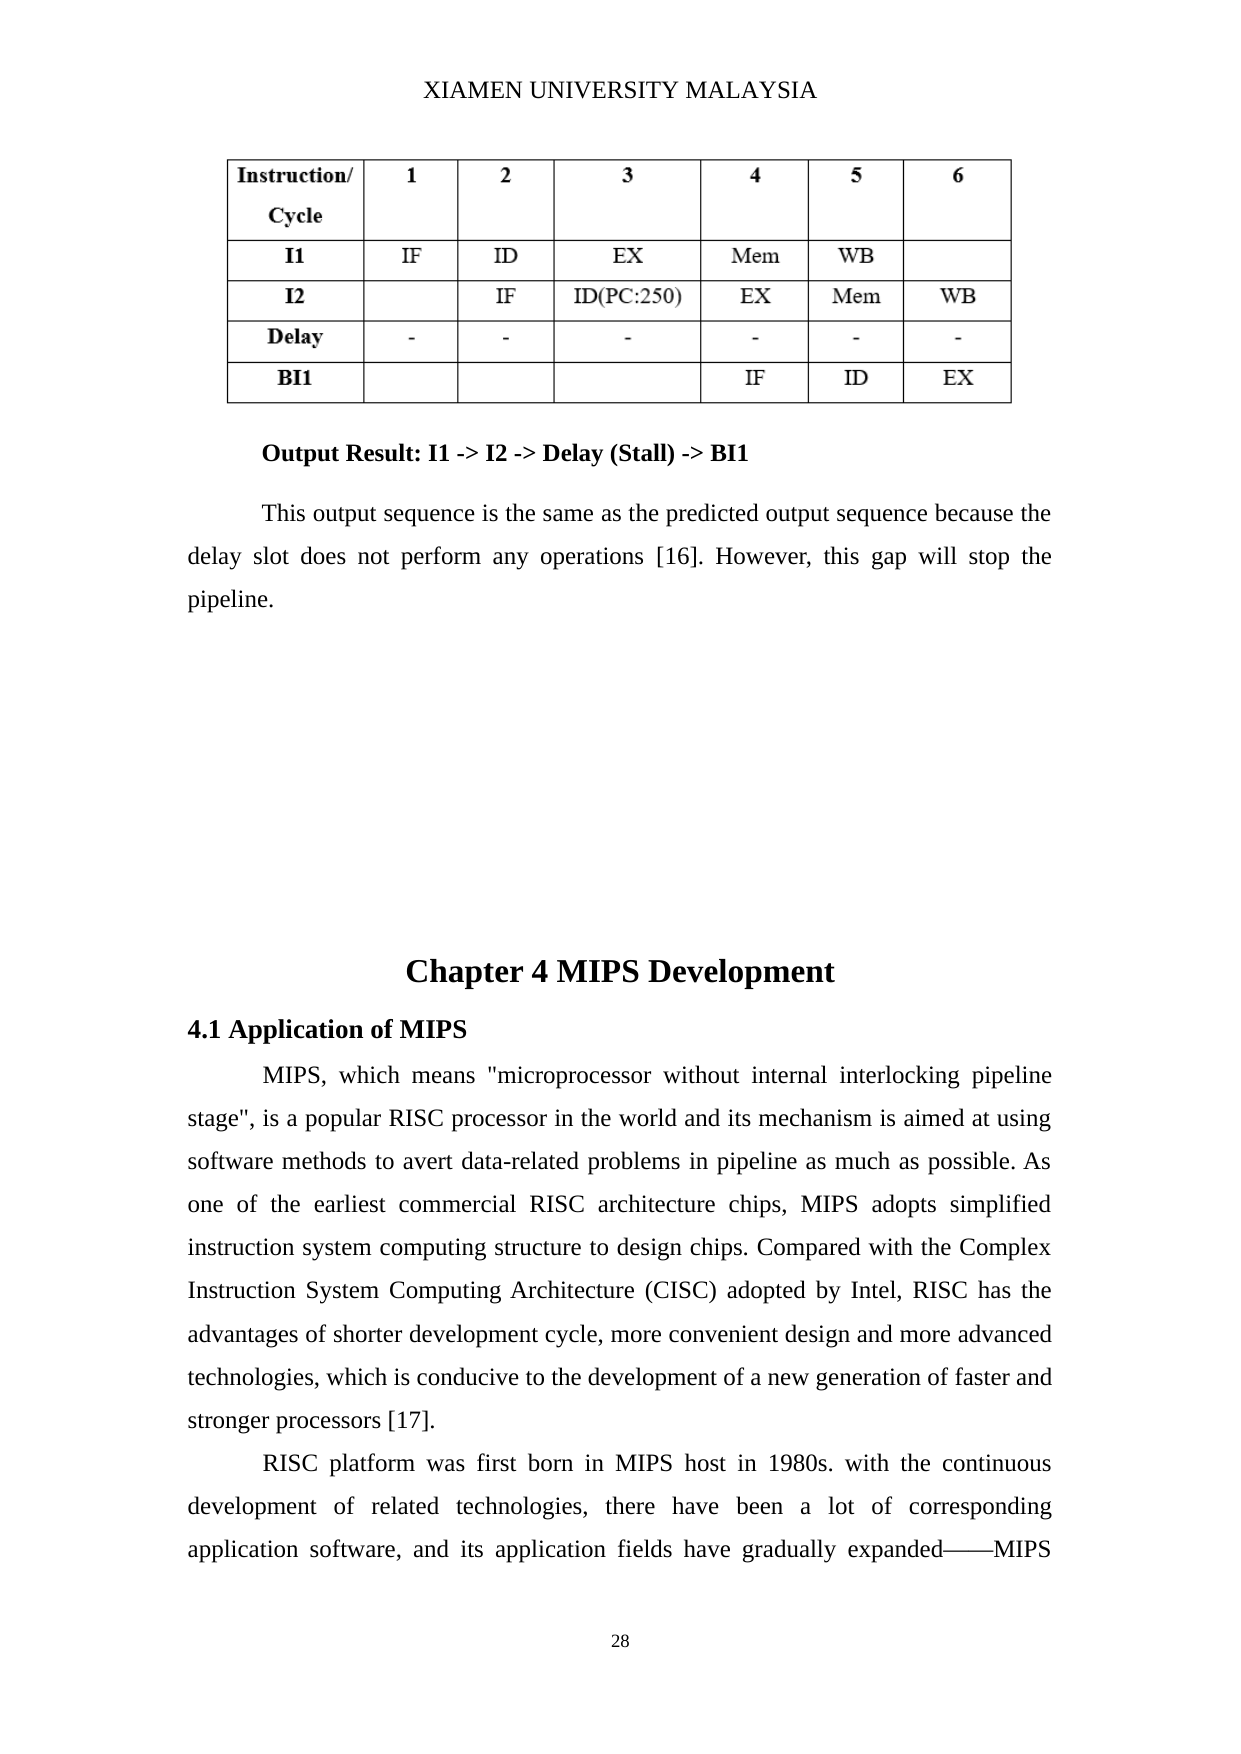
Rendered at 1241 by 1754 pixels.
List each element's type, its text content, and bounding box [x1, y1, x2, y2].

subtitle Chapter 4 MIPS Development [187, 952, 1053, 990]
text Output Result: I1 -> I2 -> Delay (Stall) -> BI1 [261, 438, 1053, 467]
text MIPS, which means "microprocessor without internal interlocking pipeline stage", is a popular RISC processor in the world and its mechanism is aimed at using software methods to avert data-related problems in pipeline as much as possible. As one of the earliest commercial RISC architecture chips, MIPS adopts simplified instruction system computing structure to design chips. Compared with the Complex Instruction System Computing Architecture (CISC) adopted by Intel, RISC has the advantages of shorter development cycle, more convenient design and more advanced technologies, which is conducive to the development of a new generation of faster and stronger processors. [187, 1060, 1053, 1434]
text This output sequence is the same as the predicted output sequence because the delay slot does not perform any operations. However, this gap will stop the pipeline. [187, 498, 1053, 613]
subtitle 4.1 Application of MIPS [187, 1013, 1053, 1044]
picture [219, 150, 1021, 408]
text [187, 1448, 1053, 1563]
